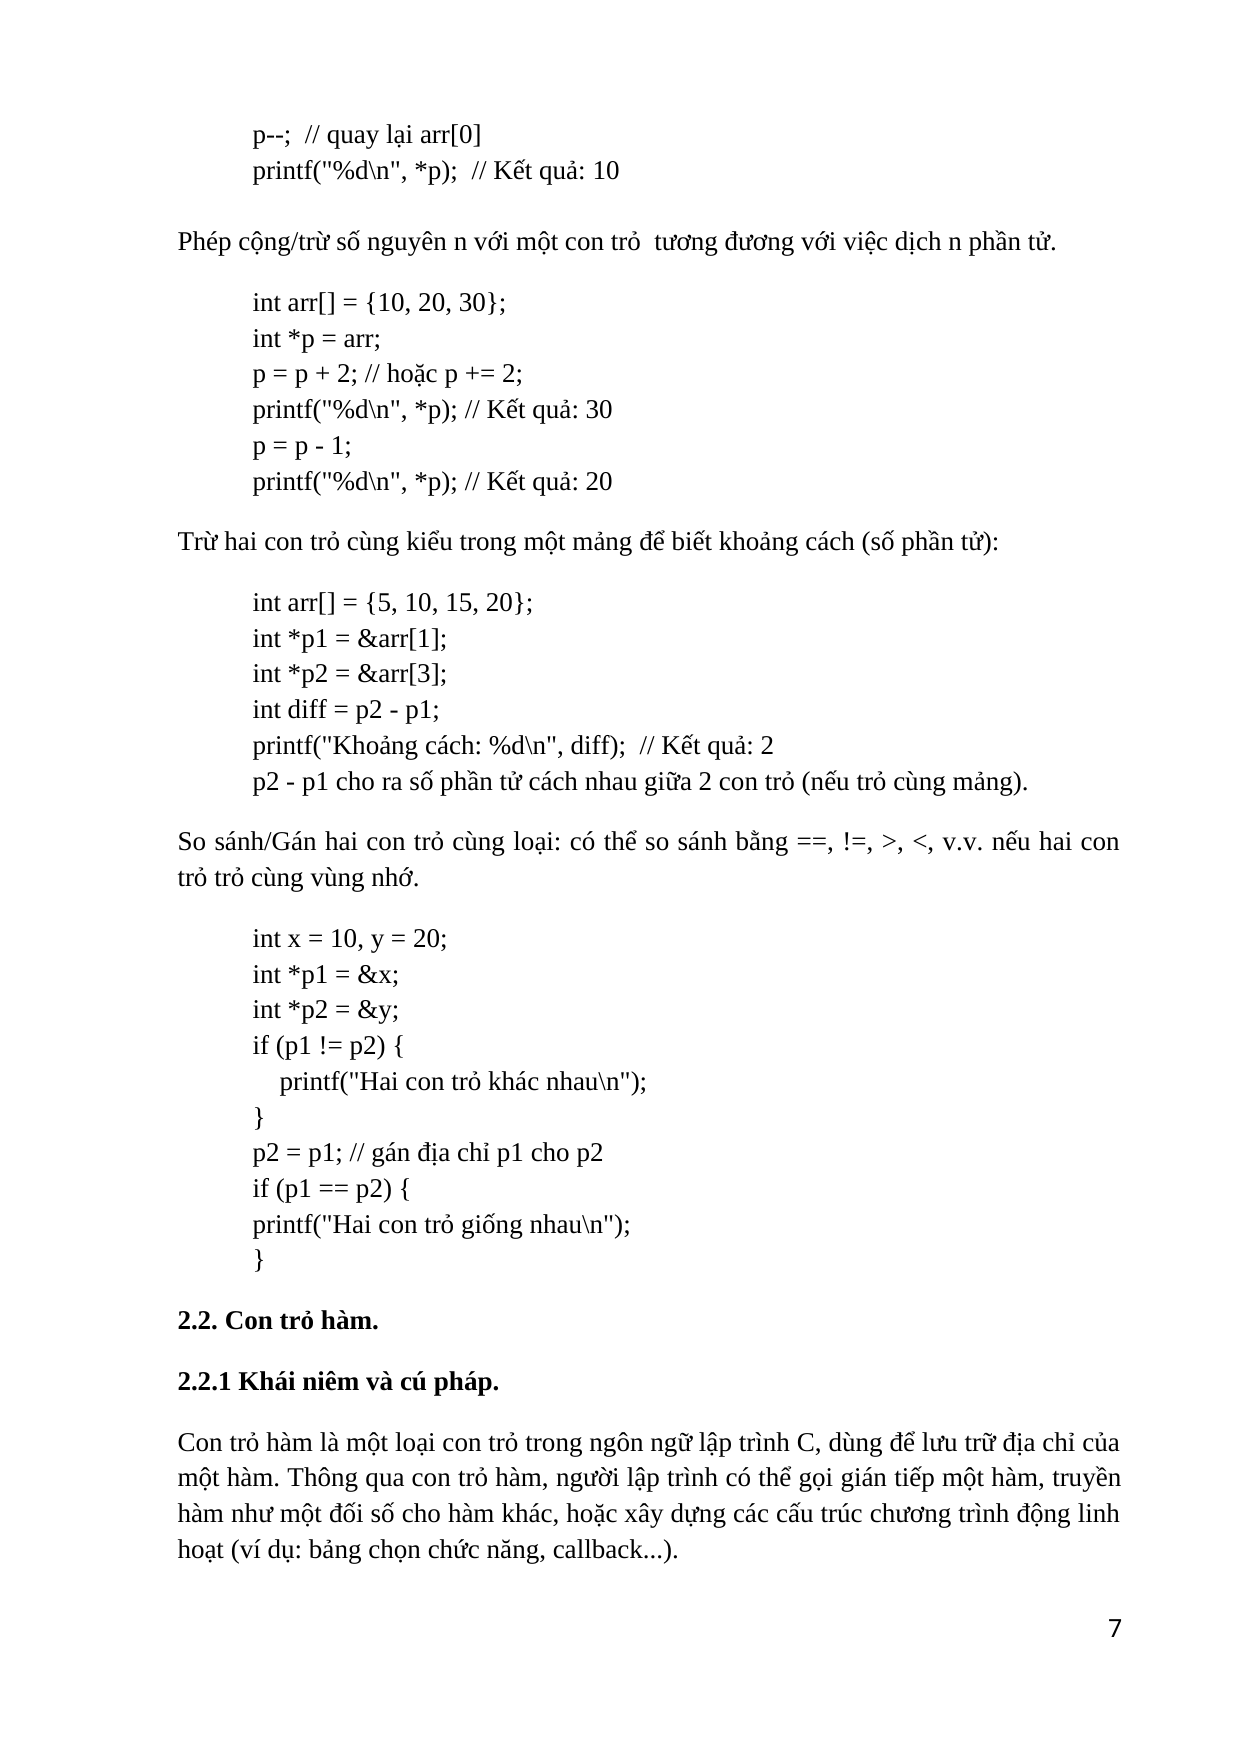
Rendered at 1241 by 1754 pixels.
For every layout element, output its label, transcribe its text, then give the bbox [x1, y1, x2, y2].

text Con trỏ hàm là một loại con trỏ trong ngôn ngữ lập trình C, dùng để lưu trữ địa chỉ của một hàm. Thông qua con trỏ hàm, người lập trình có thể gọi gián tiếp một hàm, truyền hàm như một đối số cho hàm khác, hoặc xây dựng các cấu trúc chương trình động linh hoạt (ví dụ: bảng chọn chức năng, callback...). [177, 1426, 1122, 1564]
text } [177, 1243, 1122, 1275]
text p2 = p1; // gán địa chỉ p1 cho p2 [177, 1136, 1122, 1167]
text printf("Khoảng cách: %d\n", diff); // Kết quả: 2 [177, 729, 1122, 760]
text printf("%d\n", *p); // Kết quả: 30 [177, 393, 1122, 424]
text int diff = p2 - p1; [177, 693, 1122, 724]
text p--; // quay lại arr[0] [177, 118, 1122, 149]
text } [177, 1101, 1122, 1132]
text int x = 10, y = 20; [177, 922, 1122, 953]
text int *p = arr; [177, 322, 1122, 353]
text int *p2 = &arr[3]; [177, 658, 1122, 689]
text printf("Hai con trỏ giống nhau\n"); [177, 1208, 1122, 1239]
text Trừ hai con trỏ cùng kiểu trong một mảng để biết khoảng cách (số phần tử): [177, 525, 1122, 557]
text printf("Hai con trỏ khác nhau\n"); [177, 1065, 1122, 1096]
text if (p1 != p2) { [177, 1029, 1122, 1060]
text int *p2 = &y; [177, 993, 1122, 1024]
text int *p1 = &arr[1]; [177, 622, 1122, 653]
text printf("%d\n", *p); // Kết quả: 20 [177, 465, 1122, 496]
text int arr[] = {5, 10, 15, 20}; [177, 586, 1122, 617]
text p = p + 2; // hoặc p += 2; [177, 357, 1122, 389]
text 2.2. Con trỏ hàm. [177, 1304, 1122, 1335]
text int arr[] = {10, 20, 30}; [177, 286, 1122, 317]
text printf("%d\n", *p); // Kết quả: 10 [177, 154, 1122, 185]
text Phép cộng/trừ số nguyên n với một con trỏ tương đương với việc dịch n phần tử. [177, 225, 1122, 256]
text if (p1 == p2) { [177, 1172, 1122, 1203]
text 2.2.1 Khái niêm và cú pháp. [177, 1365, 1122, 1396]
text p2 - p1 cho ra số phần tử cách nhau giữa 2 con trỏ (nếu trỏ cùng mảng). [177, 765, 1122, 796]
text p = p - 1; [177, 429, 1122, 460]
text int *p1 = &x; [177, 958, 1122, 989]
text So sánh/Gán hai con trỏ cùng loại: có thể so sánh bằng ==, !=, >, <, v.v. nếu hai con trỏ trỏ cùng vùng nhớ. [177, 826, 1122, 892]
